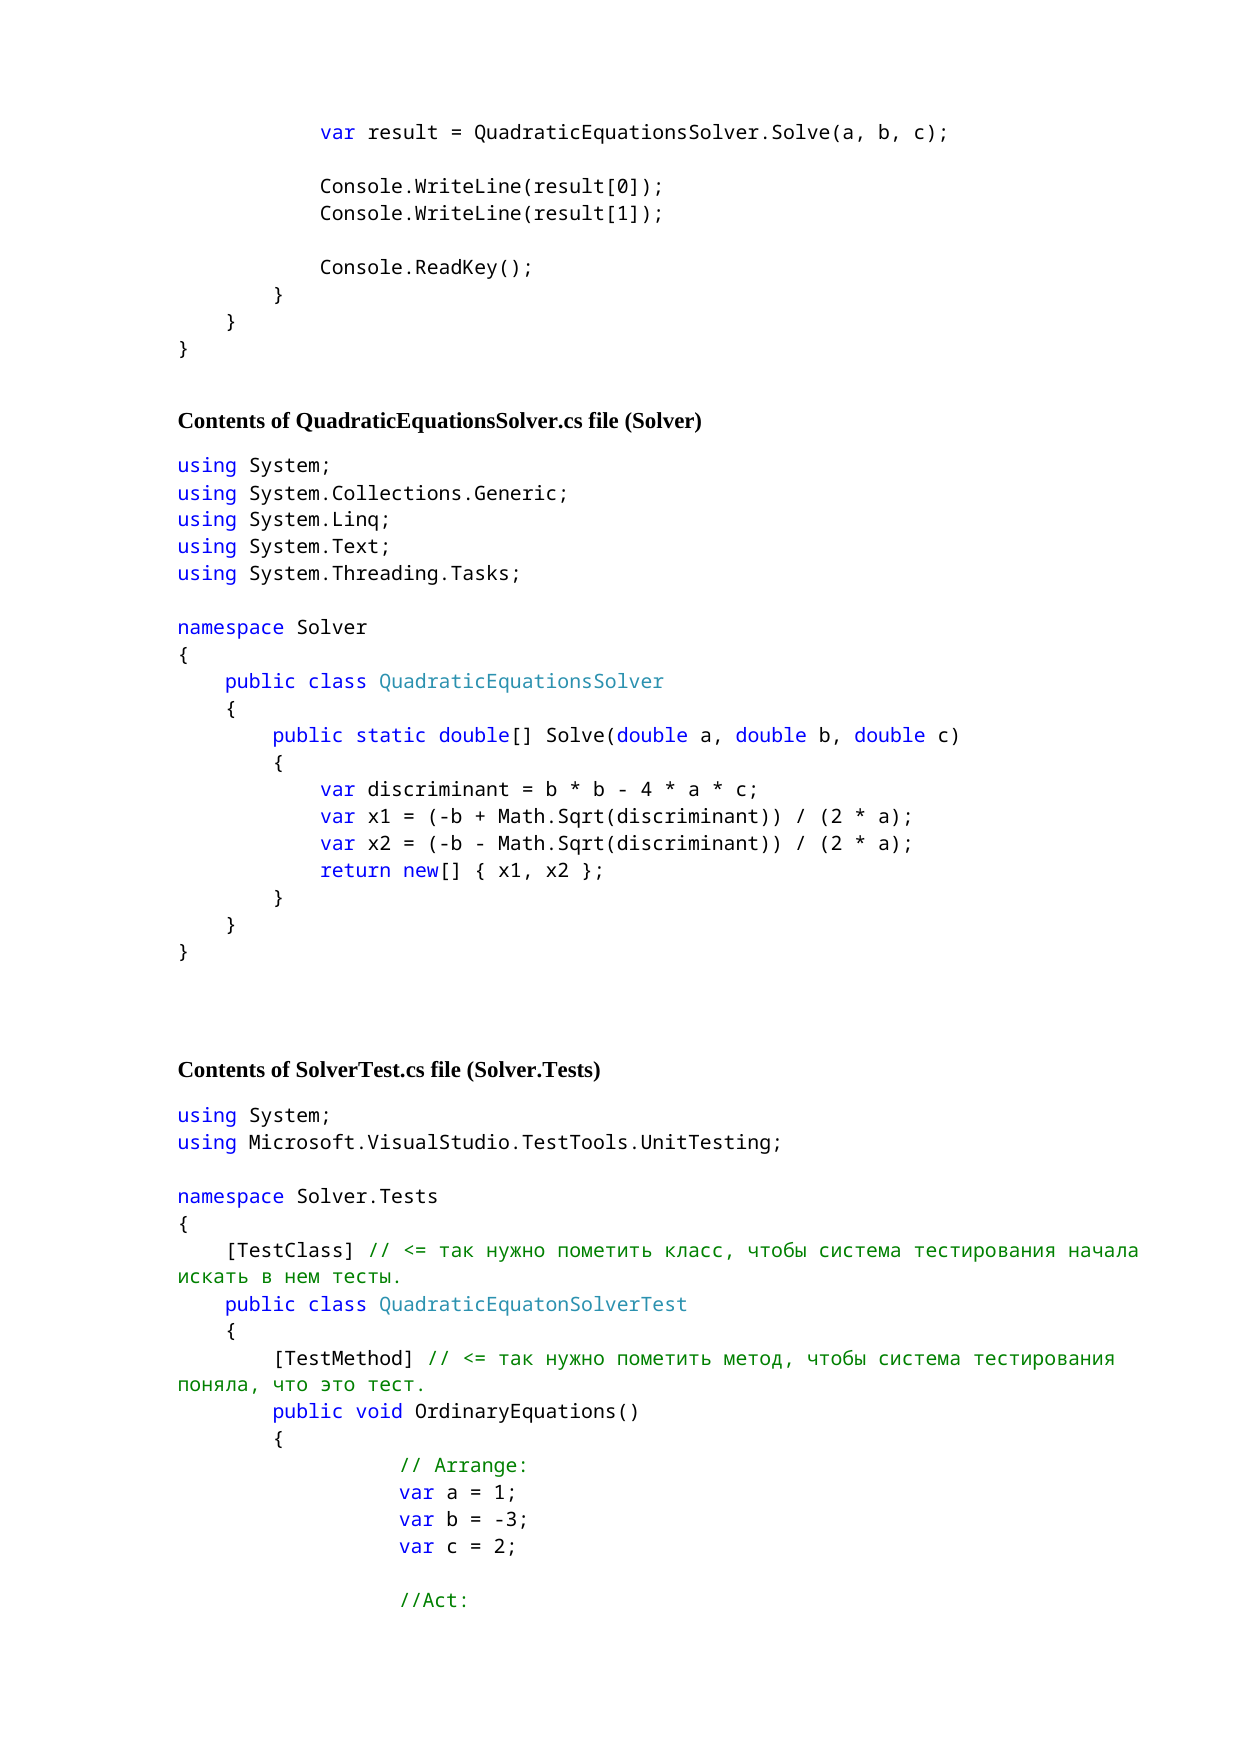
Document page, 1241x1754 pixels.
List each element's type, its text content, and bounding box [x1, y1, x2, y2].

text var b = -3; [177, 1506, 1152, 1533]
text Console.ReadKey(); [177, 253, 1152, 280]
text } [177, 937, 1152, 964]
text Contents of SolverTest.cs file (Solver.Tests) [177, 1056, 1152, 1082]
text } [177, 334, 1152, 361]
text [TestClass] // <= так нужно пометить класс, чтобы система тестирования начала искать в нем тесты. [177, 1236, 1152, 1290]
text var x2 = (-b - Math.Sqrt(discriminant)) / (2 * a); [177, 829, 1152, 856]
text public class QuadraticEquatonSolverTest [177, 1290, 1152, 1317]
text public void OrdinaryEquations() [177, 1398, 1152, 1425]
text var result = QuadraticEquationsSolver.Solve(a, b, c); [177, 118, 1152, 145]
text { [177, 641, 1152, 668]
text { [177, 1317, 1152, 1344]
text } [177, 883, 1152, 910]
text Console.WriteLine(result[0]); [177, 172, 1152, 199]
text { [177, 1209, 1152, 1236]
text using System; [177, 452, 1152, 479]
text using System.Threading.Tasks; [177, 560, 1152, 587]
text var c = 2; [177, 1533, 1152, 1559]
text using System.Collections.Generic; [177, 479, 1152, 506]
text } [177, 307, 1152, 334]
text public static double[] Solve(double a, double b, double c) [177, 722, 1152, 748]
text } [177, 910, 1152, 937]
text using System; [177, 1101, 1152, 1128]
text [TestMethod] // <= так нужно пометить метод, чтобы система тестирования поняла, что это тест. [177, 1344, 1152, 1398]
text Contents of QuadraticEquationsSolver.cs file (Solver) [177, 407, 1152, 433]
text Console.WriteLine(result[1]); [177, 199, 1152, 226]
text var x1 = (-b + Math.Sqrt(discriminant)) / (2 * a); [177, 802, 1152, 829]
text namespace Solver.Tests [177, 1182, 1152, 1209]
text using System.Linq; [177, 506, 1152, 533]
text // Arrange: [177, 1452, 1152, 1479]
text { [177, 748, 1152, 776]
text return new[] { x1, x2 }; [177, 856, 1152, 883]
text { [177, 1425, 1152, 1452]
text namespace Solver [177, 614, 1152, 641]
text { [177, 694, 1152, 722]
text var discriminant = b * b - 4 * a * c; [177, 776, 1152, 802]
text public class QuadraticEquationsSolver [177, 668, 1152, 694]
text using Microsoft.VisualStudio.TestTools.UnitTesting; [177, 1128, 1152, 1155]
text using System.Text; [177, 533, 1152, 560]
text //Act: [177, 1587, 1152, 1613]
text } [177, 280, 1152, 307]
text var a = 1; [177, 1479, 1152, 1506]
